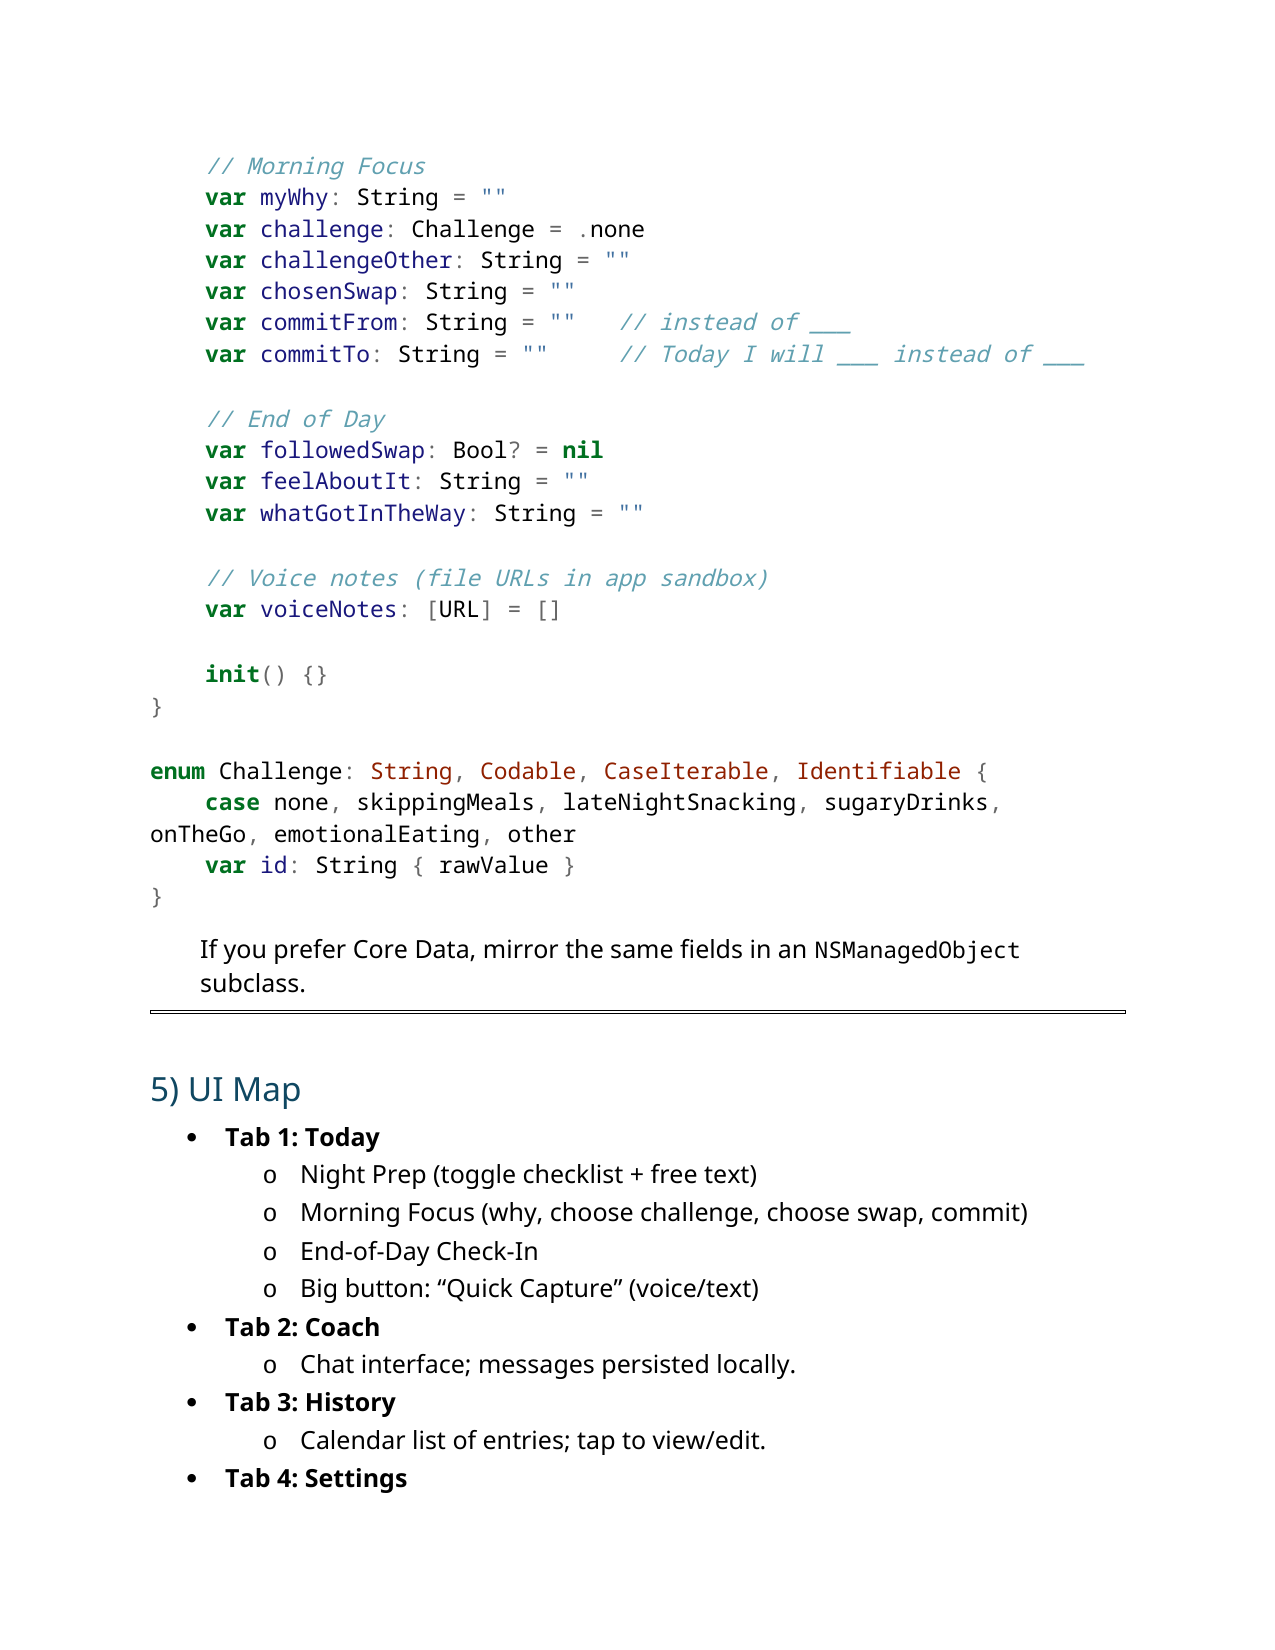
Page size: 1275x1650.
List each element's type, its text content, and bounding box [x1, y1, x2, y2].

list Night Prep (toggle checklist + free text) [262, 1157, 1125, 1191]
list Big button: “Quick Capture” (voice/text) [262, 1271, 1125, 1305]
list Tab 4: Settings [187, 1461, 1125, 1495]
text If you prefer Core Data, mirror the same fields in an NSManagedObject subclass. [200, 932, 1075, 1000]
list Tab 1: Today [187, 1119, 1125, 1153]
list Morning Focus (why, choose challenge, choose swap, commit) [262, 1195, 1125, 1229]
list End-of-Day Check-In [262, 1233, 1125, 1267]
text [150, 150, 1125, 911]
list Calendar list of entries; tap to view/edit. [262, 1423, 1125, 1457]
list Chat interface; messages persisted locally. [262, 1347, 1125, 1381]
subtitle 5) UI Map [150, 1066, 1125, 1111]
list Tab 2: Coach [187, 1309, 1125, 1343]
list Tab 3: History [187, 1385, 1125, 1419]
